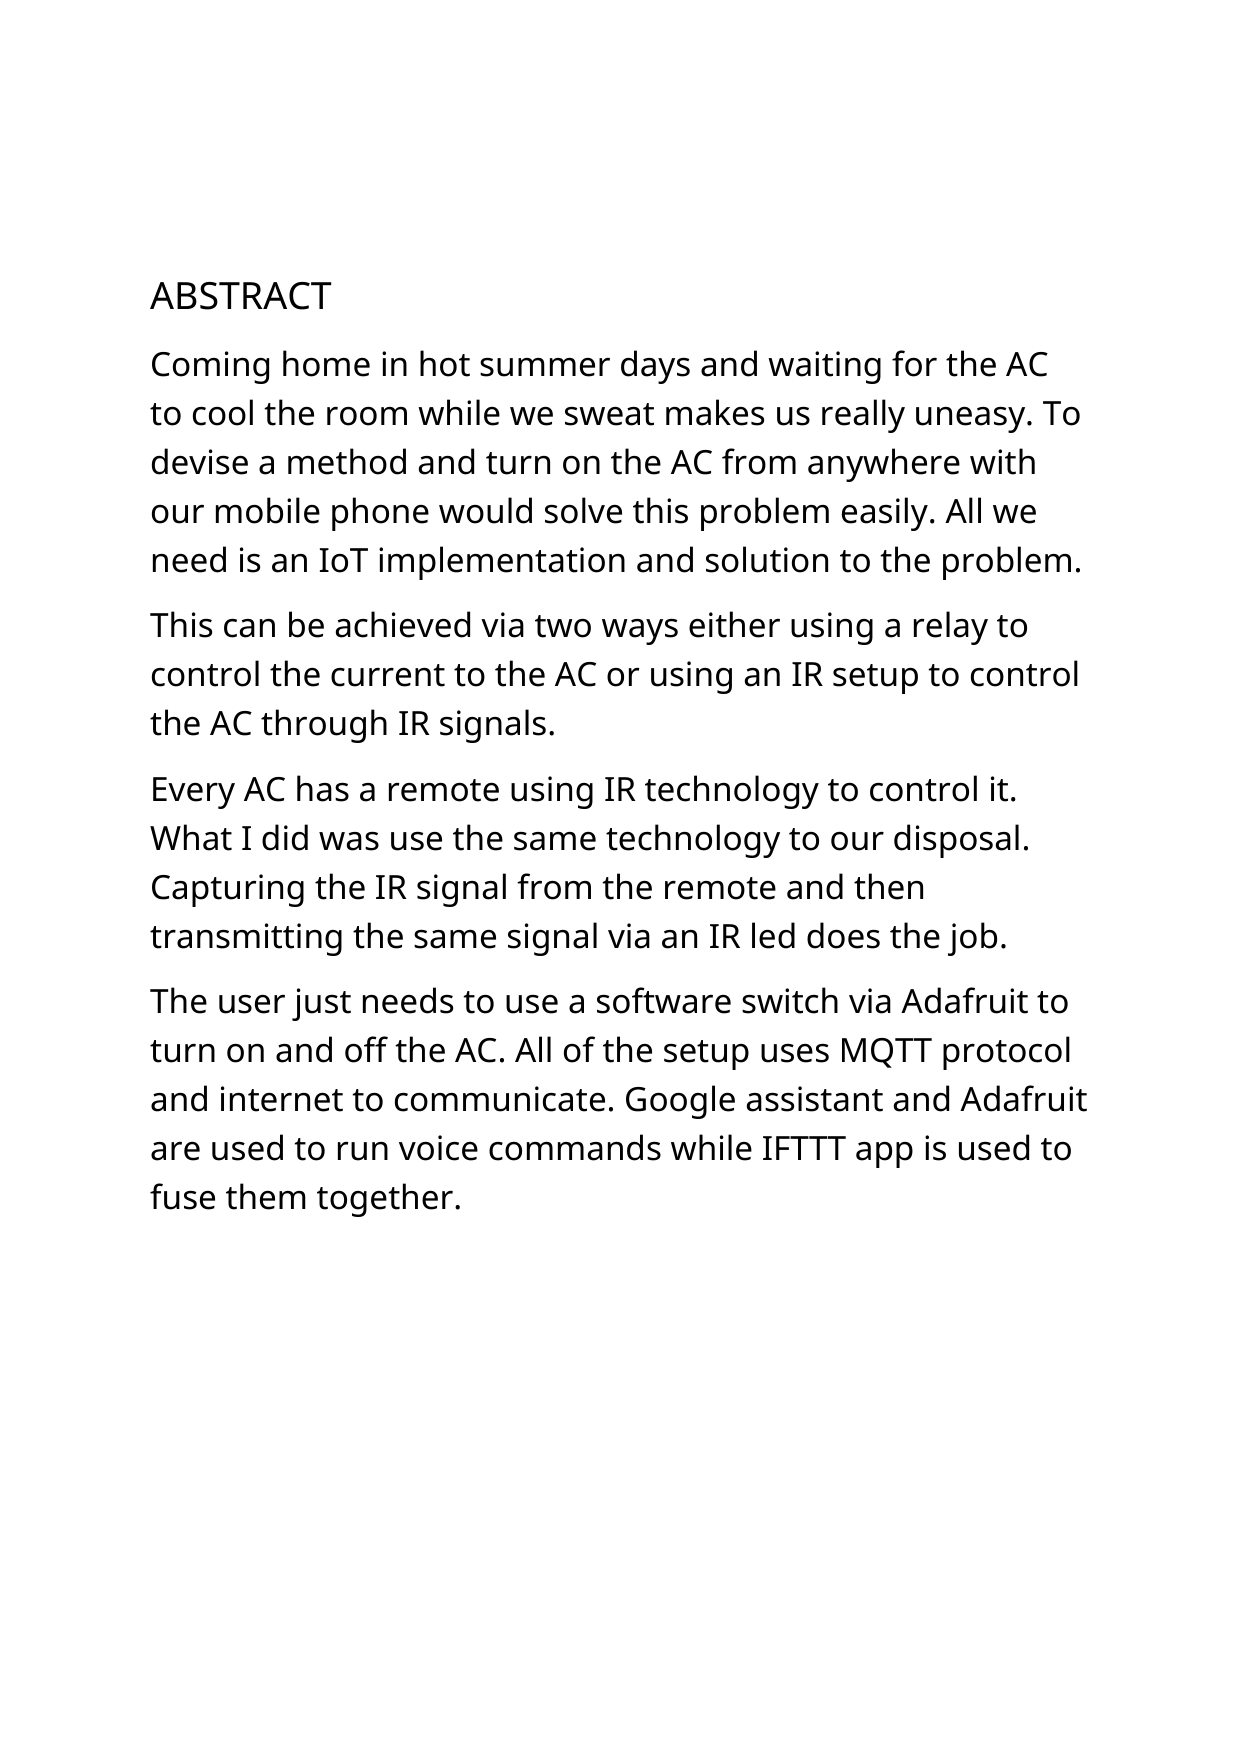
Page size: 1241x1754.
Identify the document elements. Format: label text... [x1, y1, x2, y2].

text This can be achieved via two ways either using a relay to control the current to the AC or using an IR setup to control the AC through IR signals. [150, 602, 1090, 746]
text Every AC has a remote using IR technology to control it. What I did was use the same technology to our disposal. Capturing the IR signal from the remote and then transmitting the same signal via an IR led does the job. [150, 766, 1090, 958]
text Coming home in hot summer days and waiting for the AC to cool the room while we sweat makes us really uneasy. To devise a method and turn on the AC from anywhere with our mobile phone would solve this problem easily. All we need is an IoT implementation and solution to the problem. [150, 341, 1090, 582]
text ABSTRACT [150, 269, 1090, 320]
text The user just needs to use a software switch via Adafruit to turn on and off the AC. All of the setup uses MQTT protocol and internet to communicate. Google assistant and Adafruit are used to run voice commands while IFTTT app is used to fuse them together. [150, 978, 1090, 1219]
